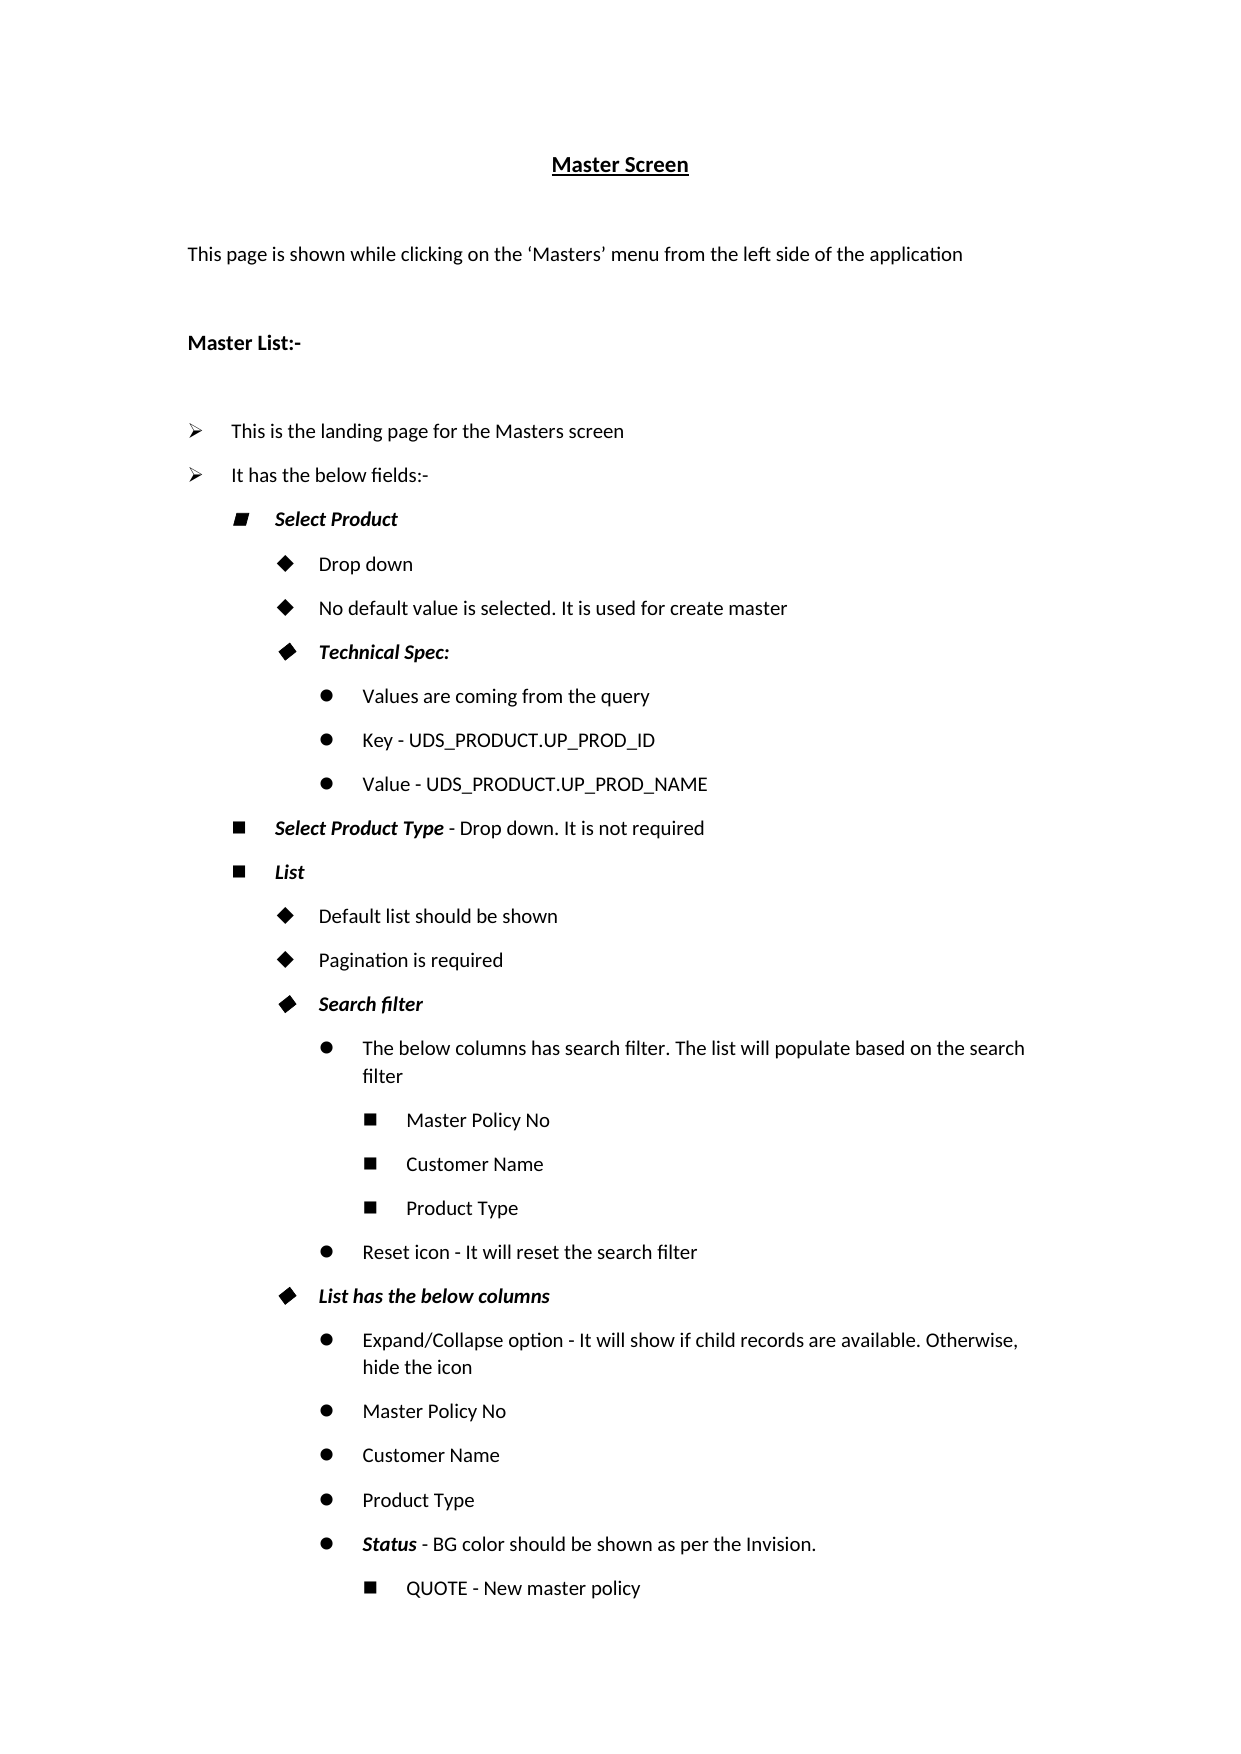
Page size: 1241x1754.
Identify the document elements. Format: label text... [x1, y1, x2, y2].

list Values are coming from the query [319, 683, 1053, 708]
list Product Type [319, 1487, 1053, 1512]
list Status - BG color should be shown as per the Invision. [319, 1531, 1053, 1556]
list List [231, 859, 1053, 884]
list Search filter [275, 991, 1053, 1017]
list Master Policy No [319, 1399, 1053, 1424]
list Select Product Type - Drop down. It is not required [231, 815, 1053, 841]
list Master Policy No [362, 1107, 1053, 1132]
list This is the landing page for the Masters screen [187, 418, 1053, 444]
list Pagination is required [275, 947, 1053, 973]
list List has the below columns [275, 1283, 1053, 1308]
list Drop down [275, 551, 1053, 576]
text This page is shown while clicking on the ‘Masters’ menu from the left side of the application [187, 241, 1053, 266]
list Default list should be shown [275, 903, 1053, 929]
list Expand/Collapse option - It will show if child records are available. Otherwise, hide the icon [319, 1327, 1053, 1380]
list It has the below fields:- [187, 463, 1053, 488]
list Technical Spec: [275, 639, 1053, 664]
list Product Type [362, 1195, 1053, 1220]
list Key - UDS_PRODUCT.UP_PROD_ID [319, 727, 1053, 752]
text Master Screen [187, 150, 1053, 178]
list Reset icon - It will reset the search filter [319, 1239, 1053, 1264]
list The below columns has search filter. The list will populate based on the search filter [319, 1035, 1053, 1088]
list Select Product [231, 507, 1053, 532]
list QUOTE - New master policy [362, 1575, 1053, 1600]
list Value - UDS_PRODUCT.UP_PROD_NAME [319, 771, 1053, 796]
list No default value is selected. It is used for create master [275, 595, 1053, 620]
list Customer Name [319, 1443, 1053, 1468]
list Customer Name [362, 1151, 1053, 1176]
text Master List:- [187, 329, 1053, 356]
